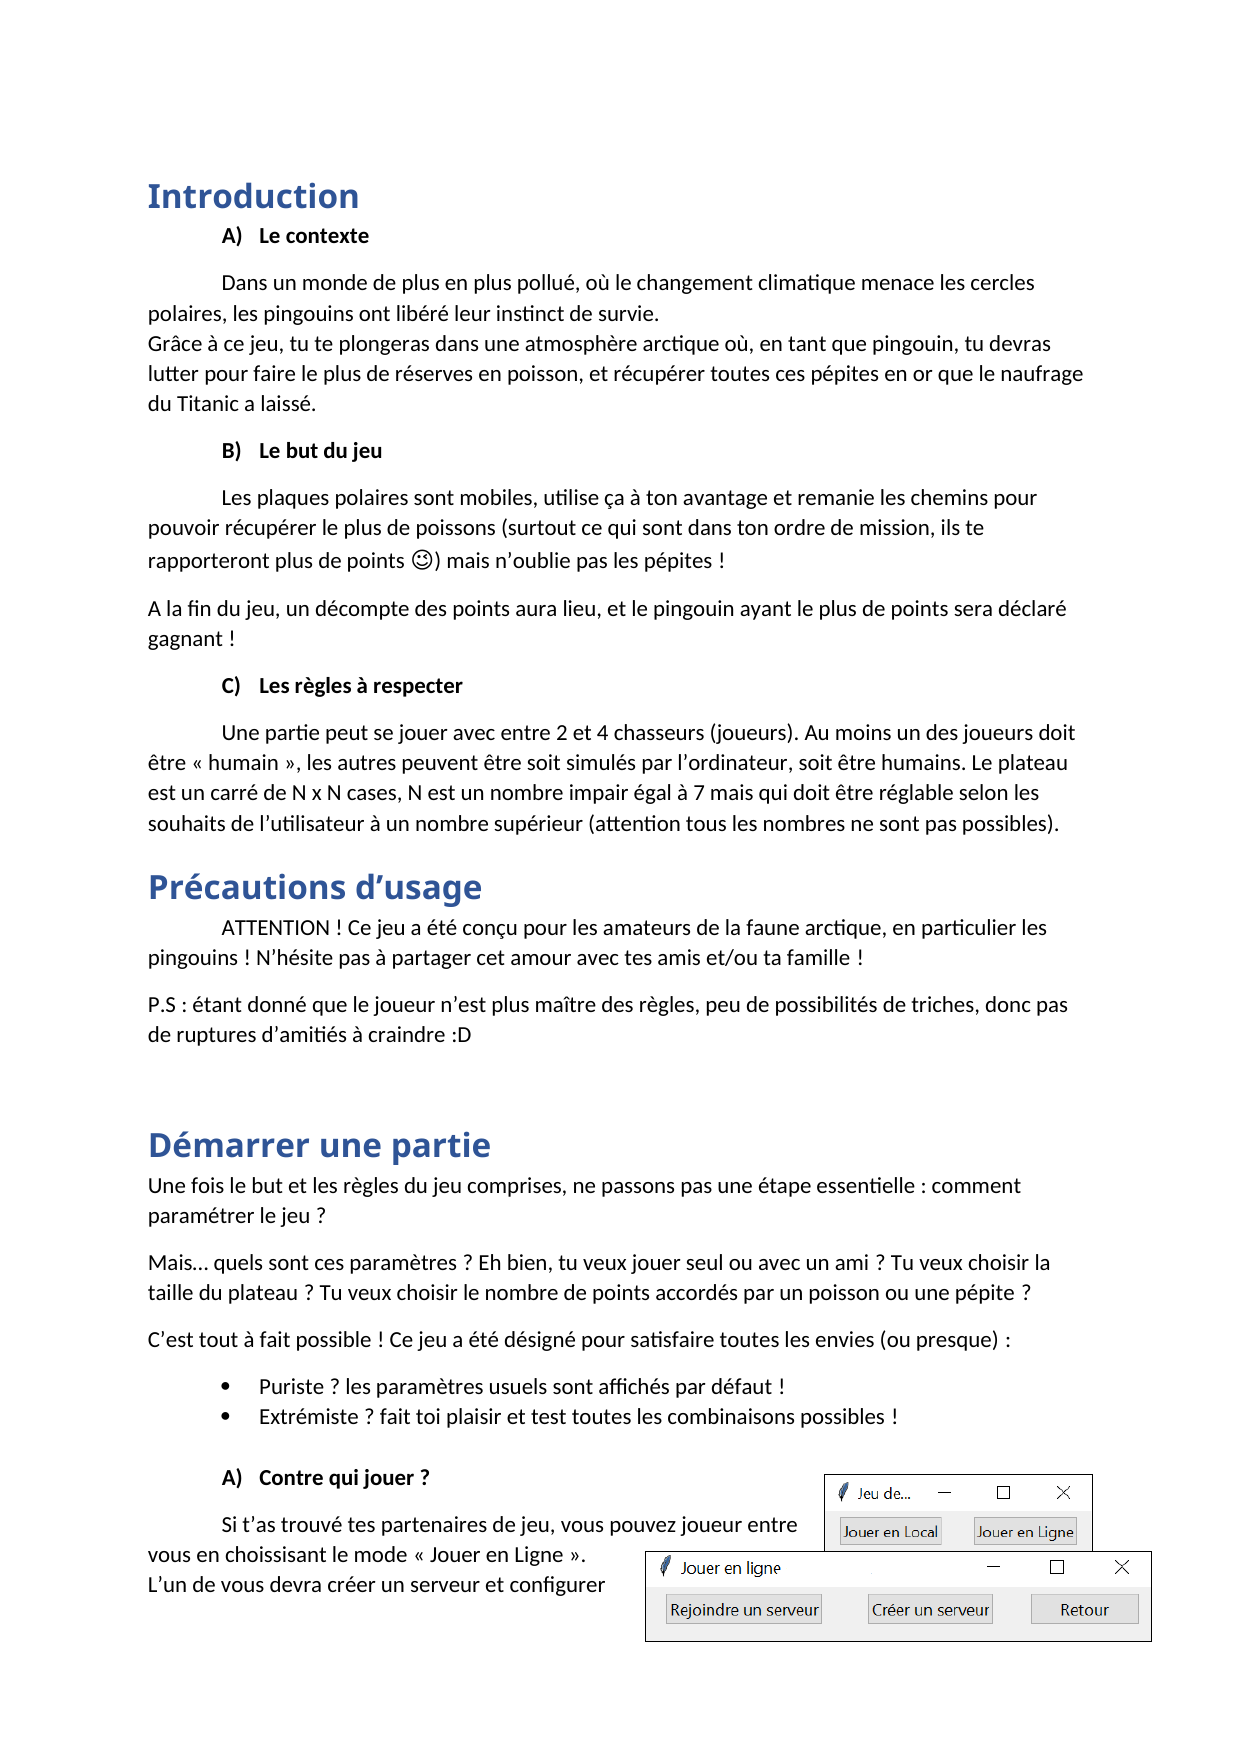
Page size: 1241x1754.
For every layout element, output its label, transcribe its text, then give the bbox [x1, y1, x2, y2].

text Une fois le but et les règles du jeu comprises, ne passons pas une étape essentielle : comment paramétrer le jeu ? [148, 1171, 1093, 1229]
picture [646, 1552, 1151, 1641]
list Le but du jeu [222, 436, 1093, 464]
list Extrémiste ? fait toi plaisir et test toutes les combinaisons possibles ! [221, 1402, 1093, 1431]
text A la fin du jeu, un décompte des points aura lieu, et le pingouin ayant le plus de points sera déclaré gagnant ! [148, 594, 1093, 652]
text Dans un monde de plus en plus pollué, où le changement climatique menace les cercles polaires, les pingouins ont libéré leur instinct de survie. Grâce à ce jeu, tu te plongeras dans une atmosphère arctique où, en tant que pingouin, tu devras lutter pour faire le plus de réserves en poisson, et récupérer toutes ces pépites en or que le naufrage du Titanic a laissé. [148, 268, 1093, 417]
text C’est tout à fait possible ! Ce jeu a été désigné pour satisfaire toutes les envies (ou presque) : [148, 1325, 1093, 1353]
list Les règles à respecter [222, 671, 1093, 699]
picture [825, 1475, 1092, 1551]
subtitle Démarrer une partie [148, 1122, 1093, 1168]
list Contre qui jouer ? [222, 1463, 1093, 1491]
list Le contexte [222, 222, 1093, 249]
subtitle Précautions d’usage [148, 864, 1093, 909]
subtitle Introduction [148, 173, 1093, 218]
list Puriste ? les paramètres usuels sont affichés par défaut ! [221, 1372, 1093, 1400]
text P.S : étant donné que le joueur n’est plus maître des règles, peu de possibilités de triches, donc pas de ruptures d’amitiés à craindre :D [148, 990, 1093, 1048]
text Les plaques polaires sont mobiles, utilise ça à ton avantage et remanie les chemins pour pouvoir récupérer le plus de poissons (surtout ce qui sont dans ton ordre de mission, ils te rapporteront plus de points ) mais n’oublie pas les pépites ! [148, 483, 1093, 575]
text ATTENTION ! Ce jeu a été conçu pour les amateurs de la faune arctique, en particulier les pingouins ! N’hésite pas à partager cet amour avec tes amis et/ou ta famille ! [148, 913, 1093, 971]
text Une partie peut se jouer avec entre 2 et 4 chasseurs (joueurs). Au moins un des joueurs doit être « humain », les autres peuvent être soit simulés par l’ordinateur, soit être humains. Le plateau est un carré de N x N cases, N est un nombre impair égal à 7 mais qui doit être réglable selon les souhaits de l’utilisateur à un nombre supérieur (attention tous les nombres ne sont pas possibles). [148, 718, 1093, 837]
text Mais… quels sont ces paramètres ? Eh bien, tu veux jouer seul ou avec un ami ? Tu veux choisir la taille du plateau ? Tu veux choisir le nombre de points accordés par un poisson ou une pépite ? [148, 1248, 1093, 1307]
